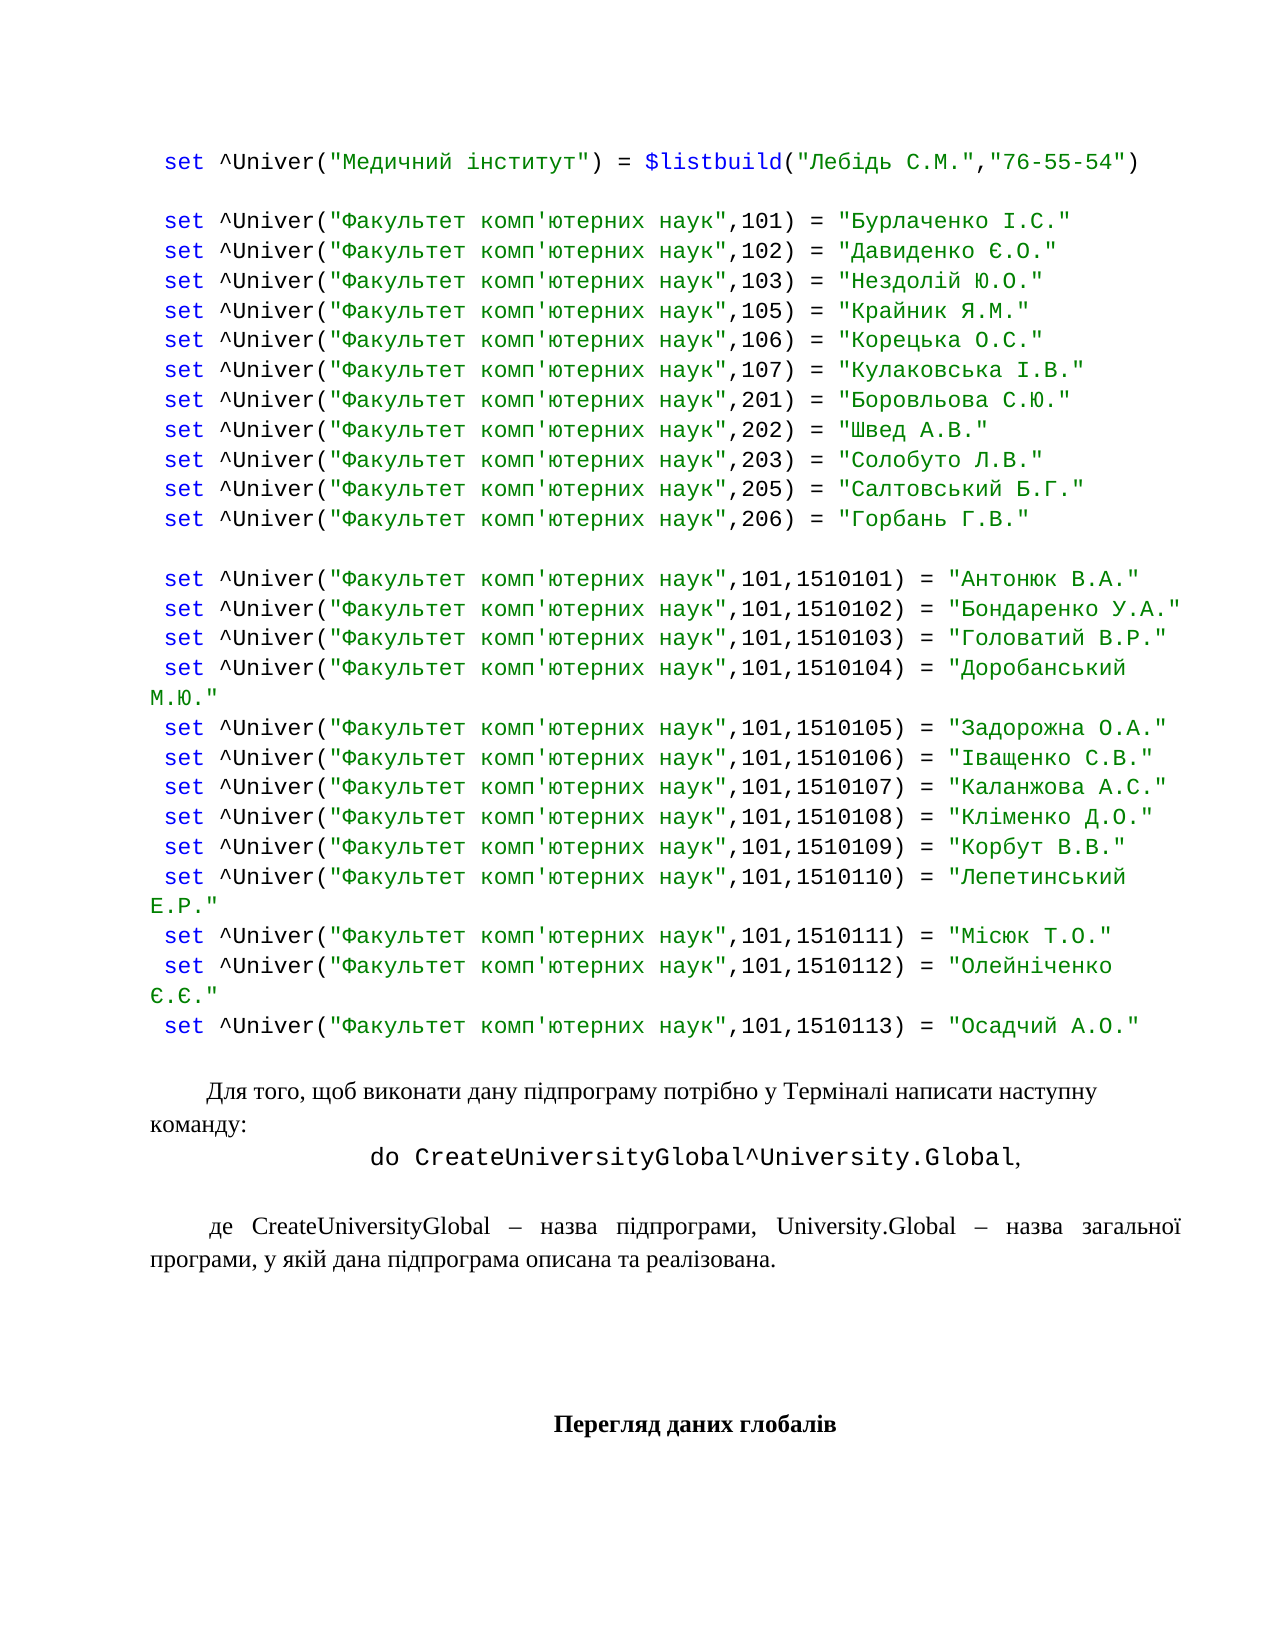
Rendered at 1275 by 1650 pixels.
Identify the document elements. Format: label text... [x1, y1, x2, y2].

text do CreateUniversityGlobal^University.Global, [150, 1142, 1181, 1173]
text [141, 150, 1181, 1040]
text Перегляд даних глобалів [150, 1409, 1181, 1438]
text Для того, щоб виконати дану підпрограму потрібно у Терміналі написати наступну команду: [150, 1076, 1181, 1138]
text де CreateUniversityGlobal – назва підпрограми, University.Global – назва загальної програми, у якій дана підпрограма описана та реалізована. [150, 1211, 1181, 1272]
